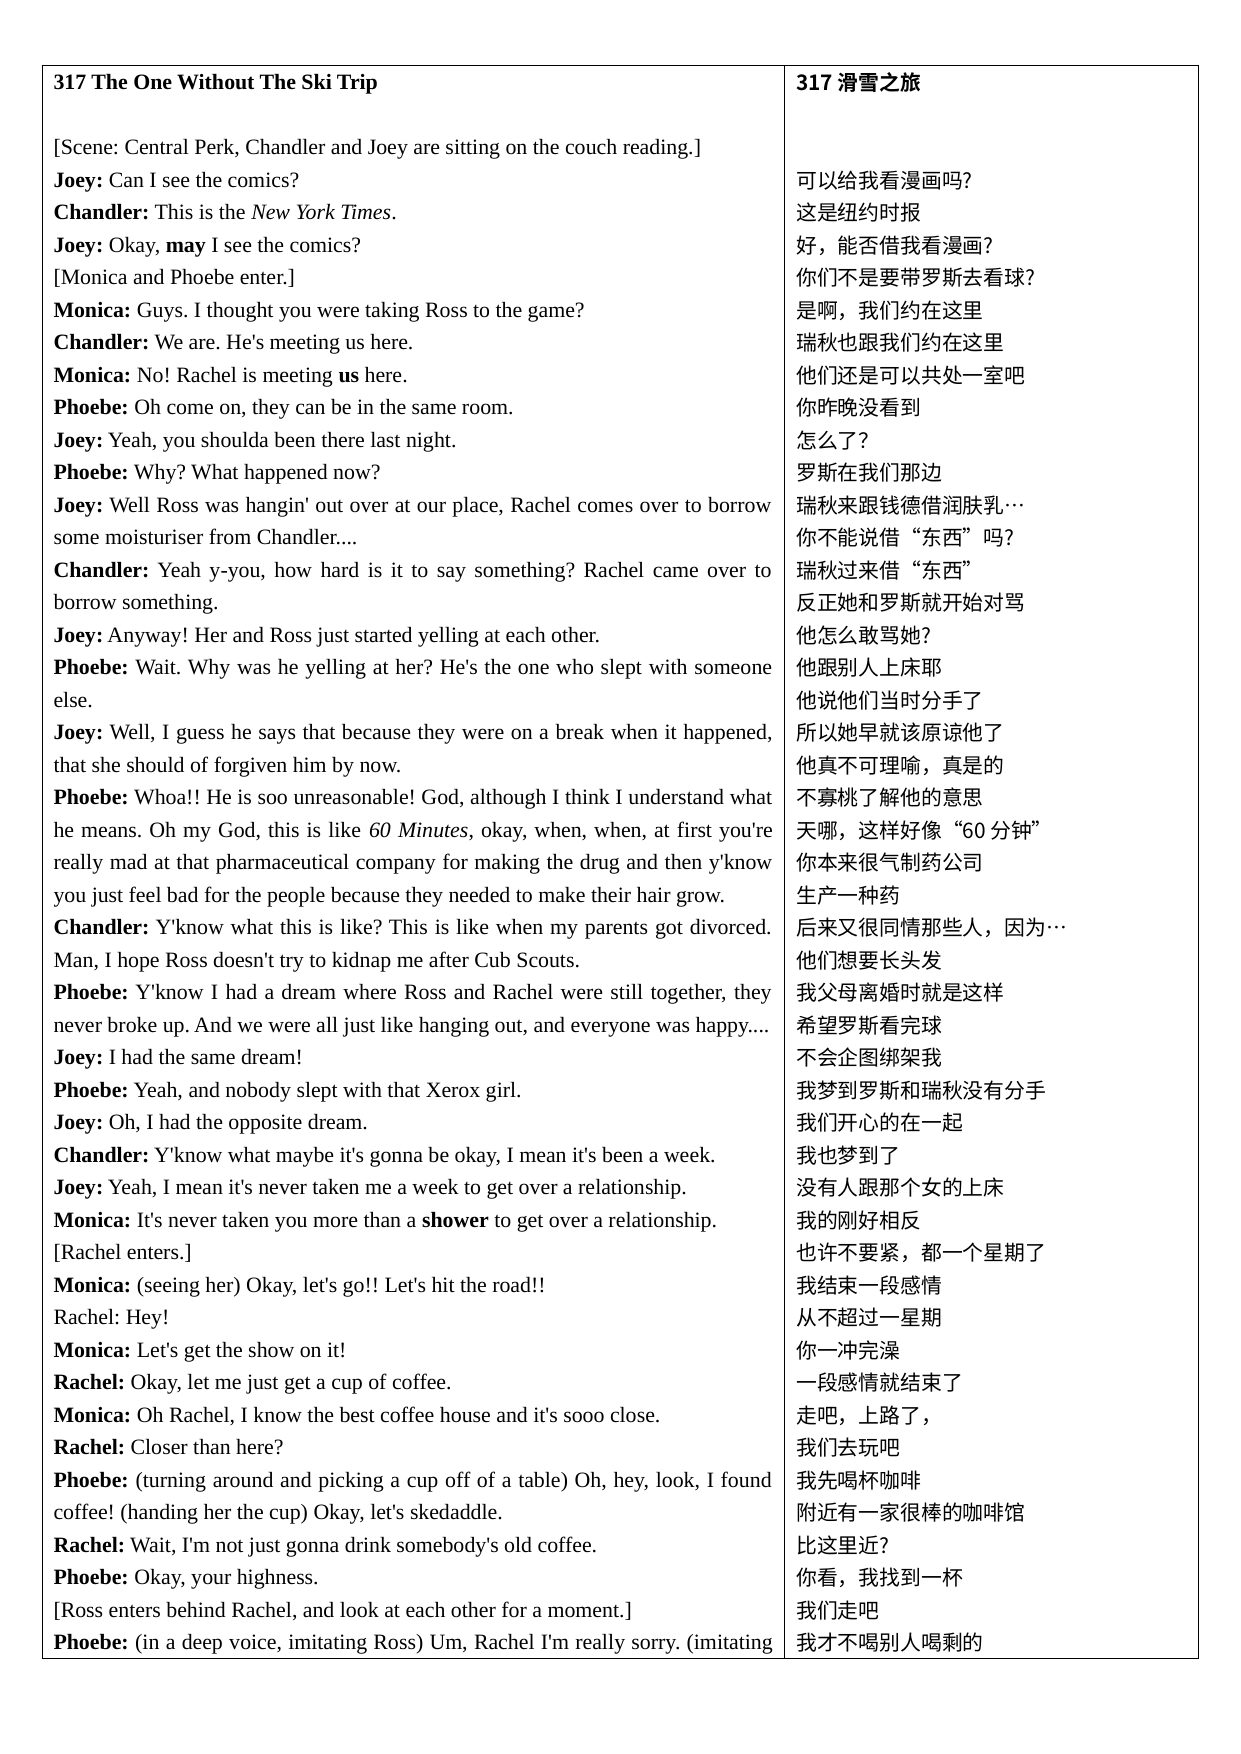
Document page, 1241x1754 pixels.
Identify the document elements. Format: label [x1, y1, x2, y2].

table_header [785, 66, 1198, 1658]
table_header [43, 66, 784, 1658]
